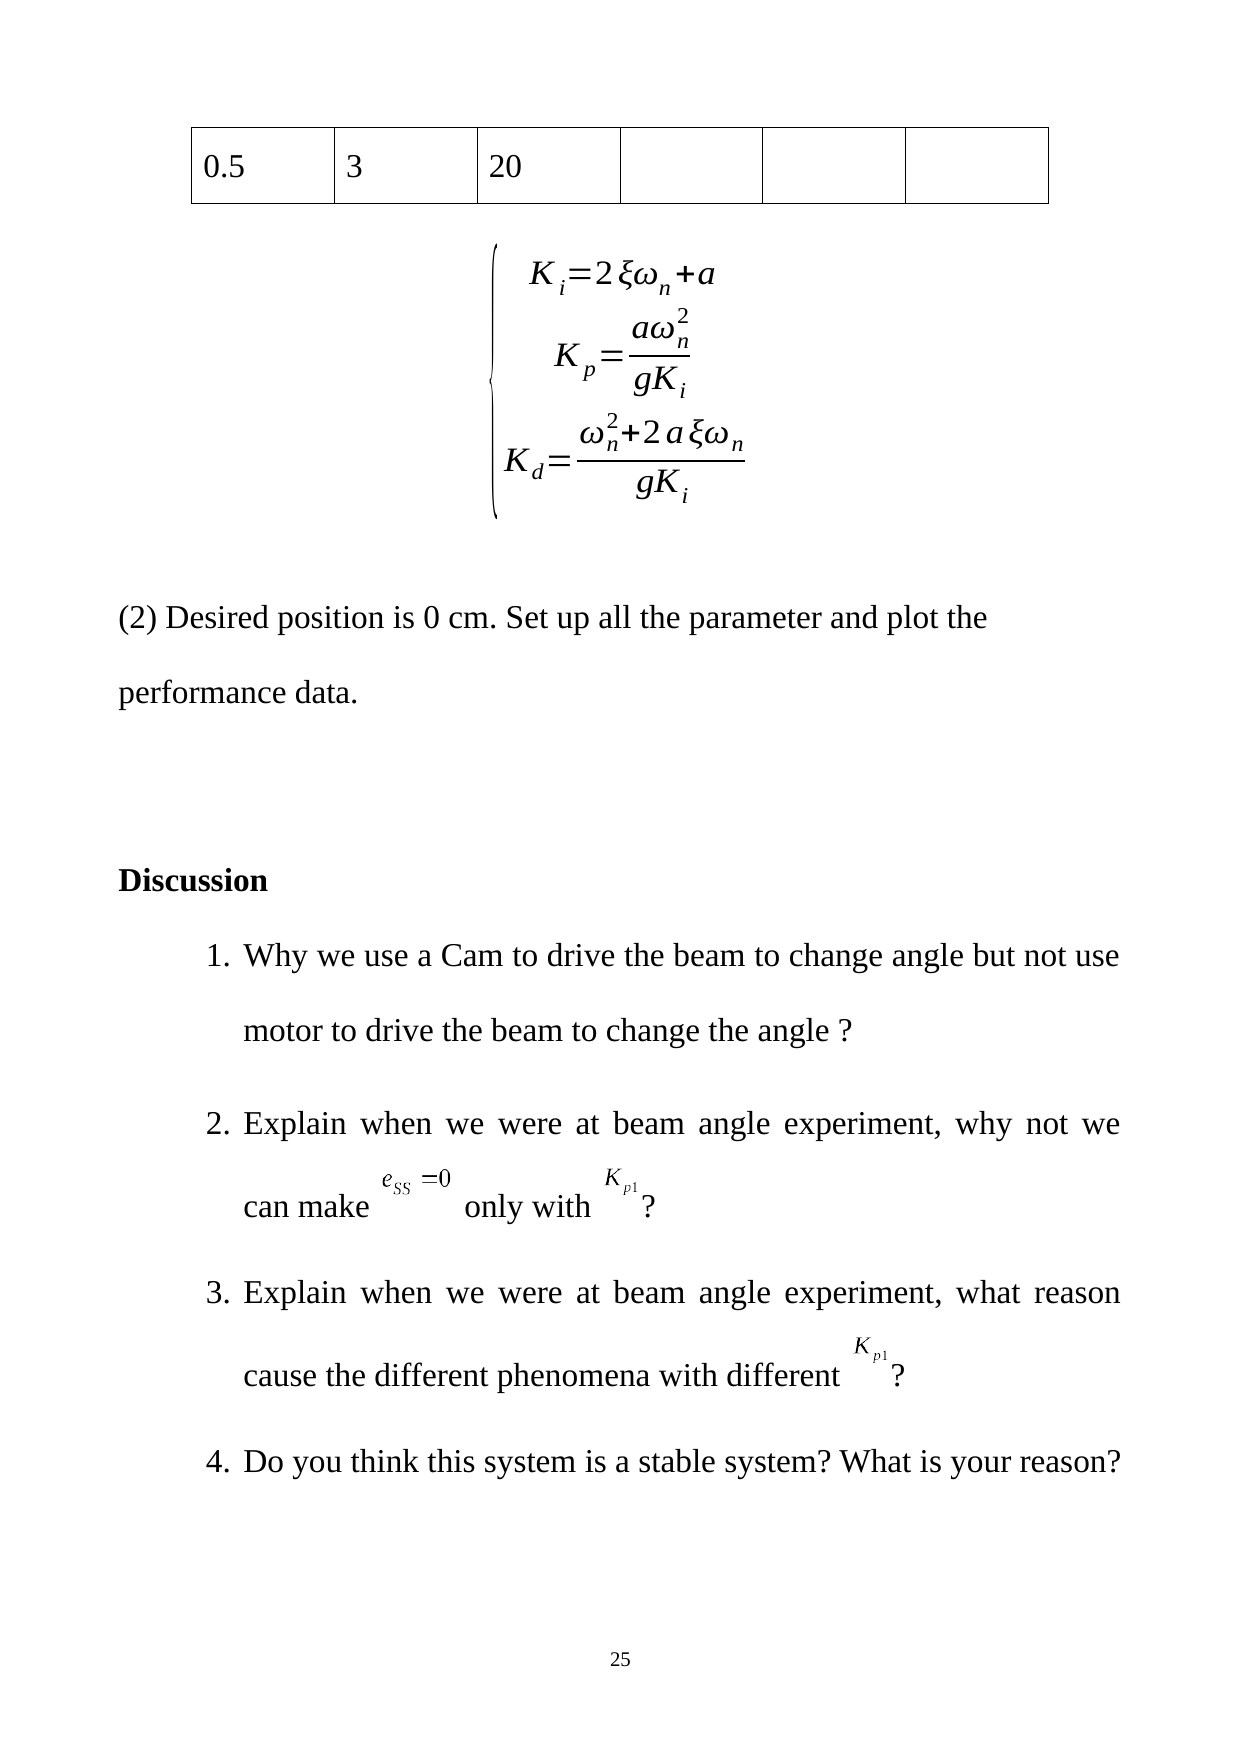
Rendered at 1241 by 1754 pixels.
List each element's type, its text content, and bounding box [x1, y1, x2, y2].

list Do you think this system is a stable system? What is your reason? [206, 1423, 1122, 1498]
table_cell 3 [335, 128, 477, 203]
list Explain when we were at beam angle experiment, what reason cause the different phenomena with different ? [206, 1254, 1122, 1404]
text (2) Desired position is 0 cm. Set up all the parameter and plot the performance data. [118, 579, 1122, 729]
table_cell [621, 128, 762, 203]
table_cell [763, 128, 905, 203]
list Explain when we were at beam angle experiment, why not we can make only with ? [206, 1085, 1122, 1235]
table_cell [906, 128, 1048, 203]
table_cell 20 [478, 128, 620, 203]
table_cell 0.5 [192, 128, 334, 203]
list Why we use a Cam to drive the beam to change angle but not use motor to drive the beam to change the angle ? [206, 917, 1122, 1067]
text Discussion [118, 842, 1122, 917]
